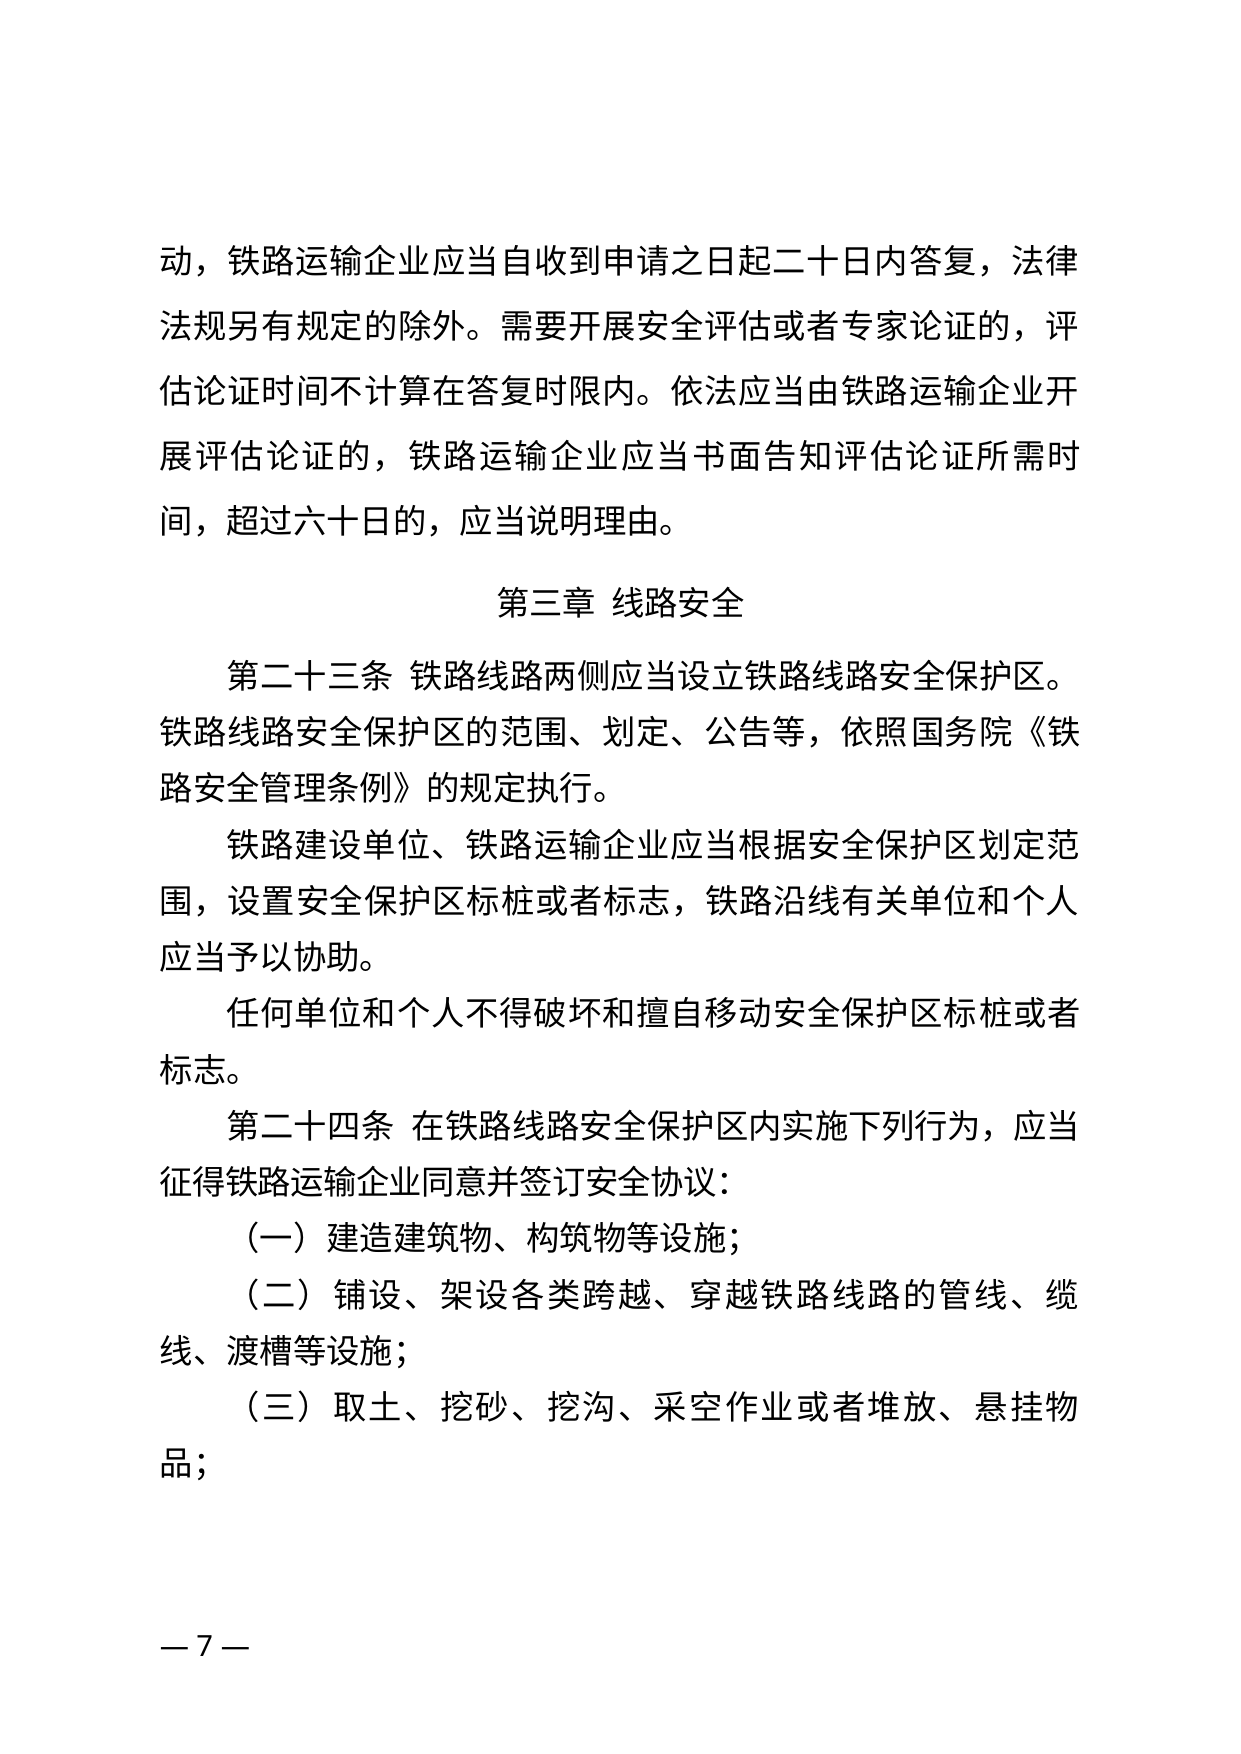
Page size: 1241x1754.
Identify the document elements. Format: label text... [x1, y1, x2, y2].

text 第二十三条 铁路线路两侧应当设立铁路线路安全保护区。铁路线路安全保护区的范围、划定、公告等，依照国务院《铁路安全管理条例》的规定执行。 [159, 650, 1081, 818]
text （一）建造建筑物、构筑物等设施； [159, 1212, 1081, 1268]
text 铁路建设单位、铁路运输企业应当根据安全保护区划定范围，设置安全保护区标桩或者标志，铁路沿线有关单位和个人应当予以协助。 [159, 818, 1081, 987]
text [159, 227, 1081, 552]
text 任何单位和个人不得破坏和擅自移动安全保护区标桩或者标志。 [159, 987, 1081, 1100]
text 第二十四条 在铁路线路安全保护区内实施下列行为，应当征得铁路运输企业同意并签订安全协议： [159, 1100, 1081, 1212]
text （三）取土、挖砂、挖沟、采空作业或者堆放、悬挂物品； [159, 1381, 1081, 1493]
text （二）铺设、架设各类跨越、穿越铁路线路的管线、缆线、渡槽等设施； [159, 1268, 1081, 1381]
text 第三章 线路安全 [159, 568, 1081, 633]
